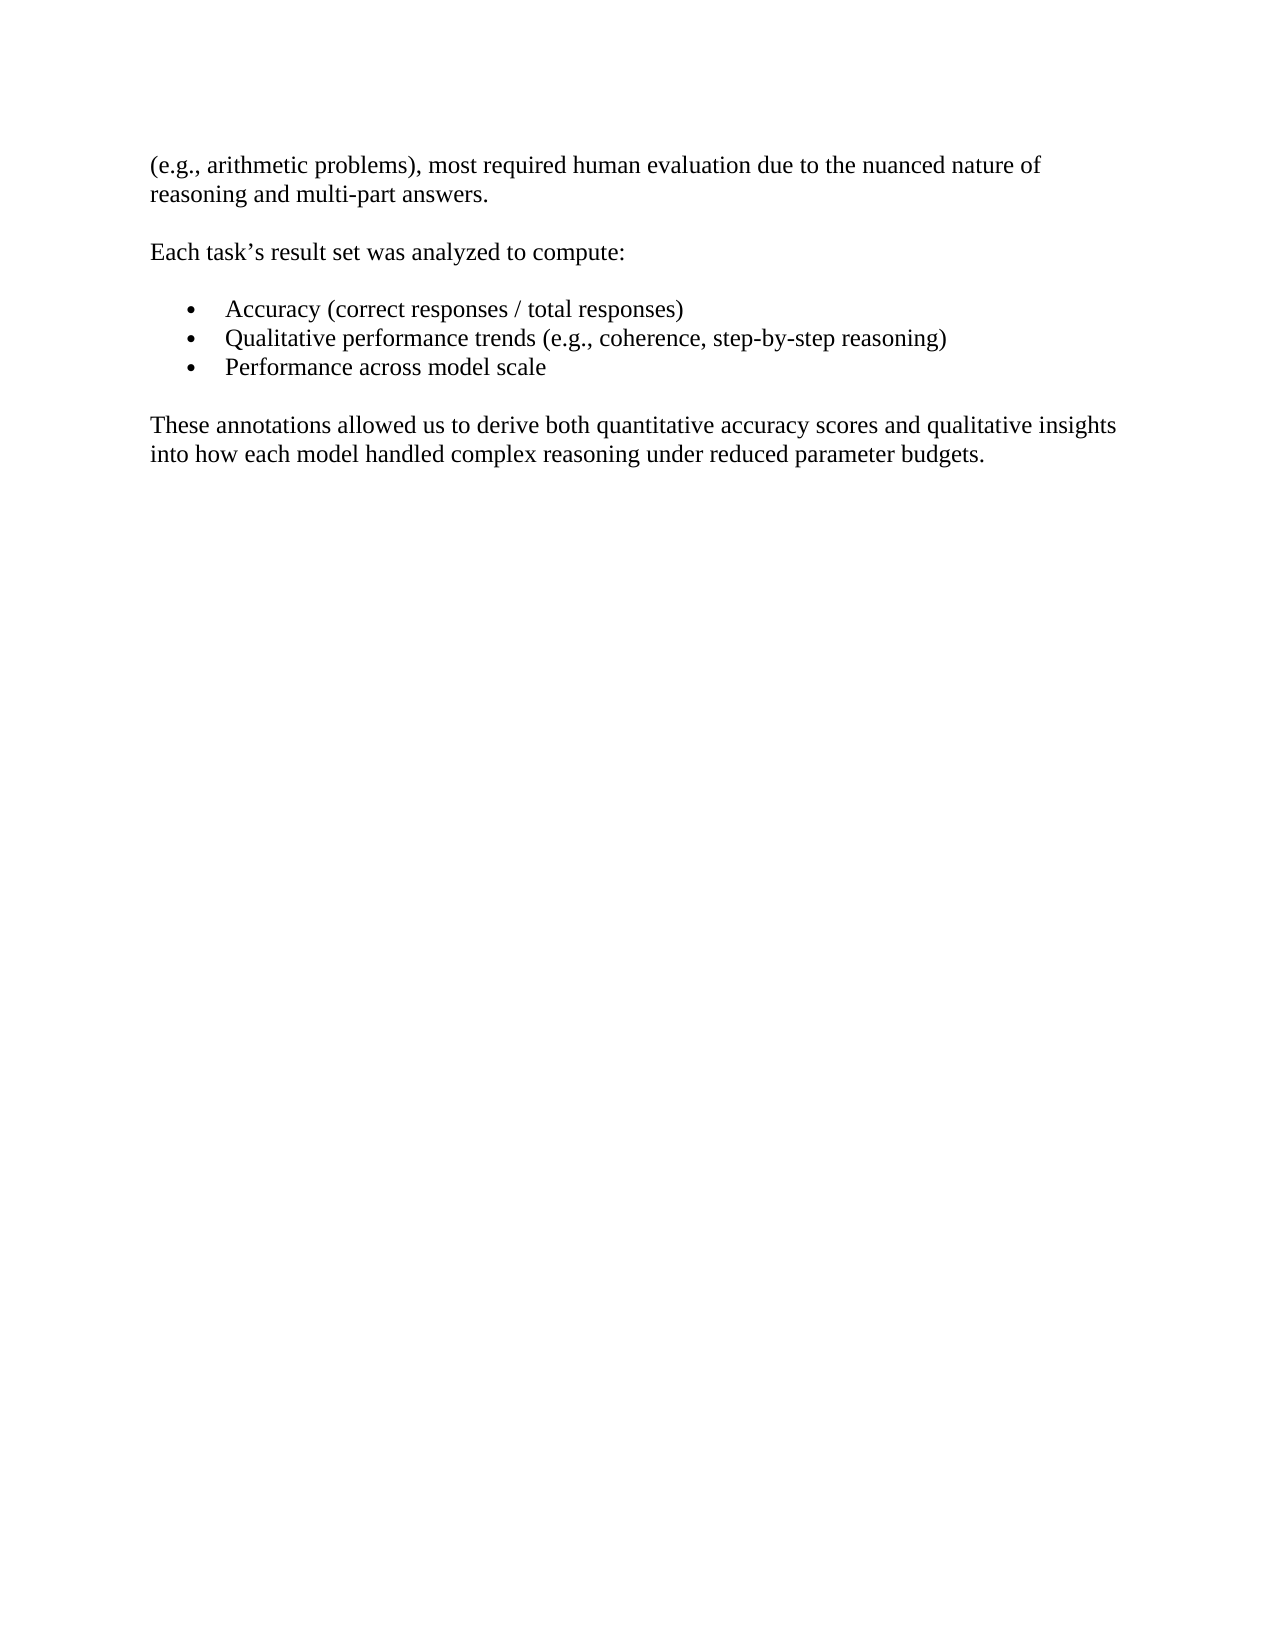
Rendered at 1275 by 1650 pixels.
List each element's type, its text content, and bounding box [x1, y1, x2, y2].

list Performance across model scale [187, 352, 1125, 381]
text These annotations allowed us to derive both quantitative accuracy scores and qualitative insights into how each model handled complex reasoning under reduced parameter budgets. [150, 410, 1125, 467]
list Qualitative performance trends (e.g., coherence, step-by-step reasoning) [187, 323, 1125, 352]
text Each task’s result set was analyzed to compute: [150, 237, 1125, 265]
list Accuracy (correct responses / total responses) [187, 294, 1125, 323]
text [150, 150, 1125, 207]
